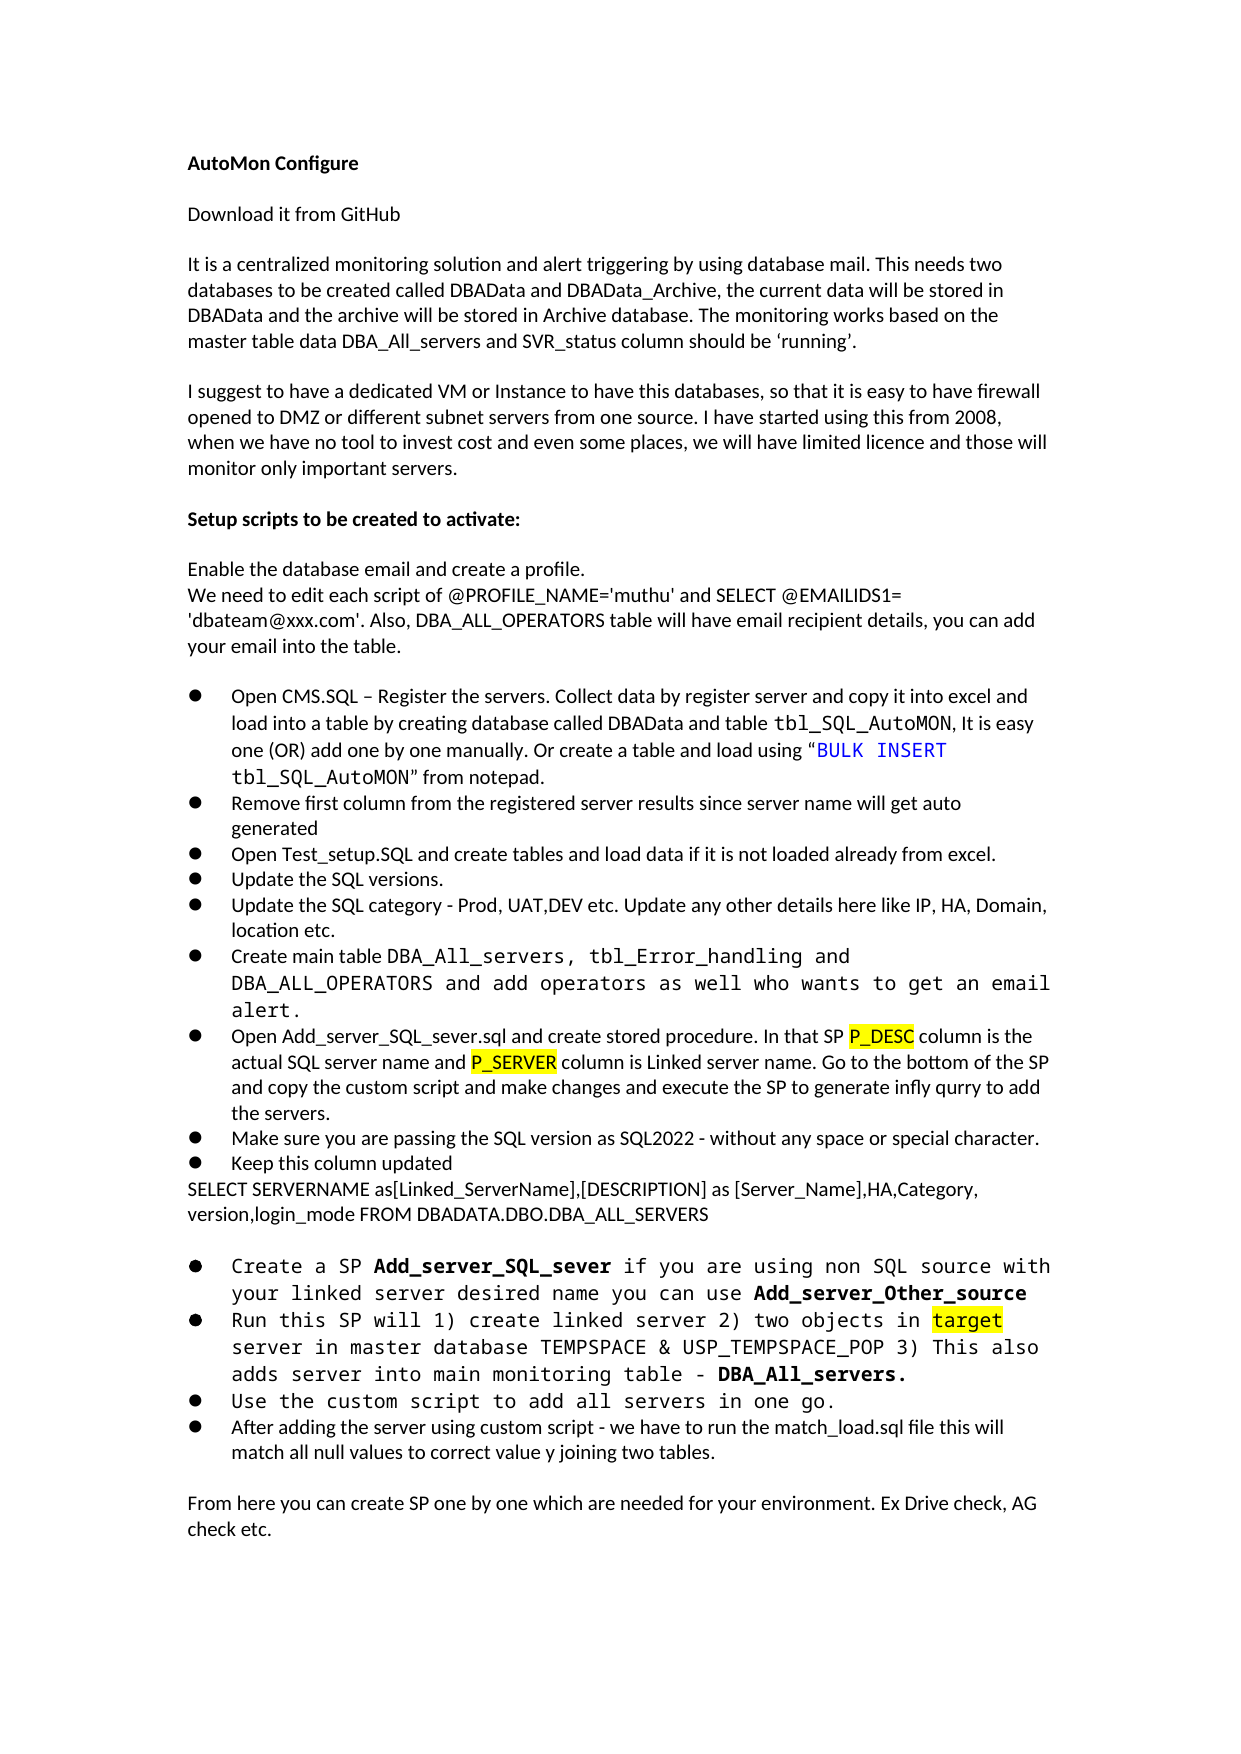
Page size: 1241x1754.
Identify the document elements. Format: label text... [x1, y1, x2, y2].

text Setup scripts to be created to activate: [187, 506, 1053, 531]
text SELECT SERVERNAME as[Linked_ServerName],[DESCRIPTION] as [Server_Name],HA,Category, version,login_mode FROM DBADATA.DBO.DBA_ALL_SERVERS [187, 1176, 1053, 1227]
list Update the SQL versions. [187, 866, 1053, 892]
list Keep this column updated [187, 1151, 1053, 1176]
list Update the SQL category - Prod, UAT,DEV etc. Update any other details here like IP, HA, Domain, location etc. [187, 892, 1053, 943]
text Enable the database email and create a profile. [187, 557, 1053, 582]
list Create a SP Add_server_SQL_sever if you are using non SQL source with your linked server desired name you can use Add_server_Other_source [187, 1252, 1053, 1306]
text We need to edit each script of @PROFILE_NAME='muthu' and SELECT @EMAILIDS1= 'dbateam@xxx.com'. Also, DBA_ALL_OPERATORS table will have email recipient details, you can add your email into the table. [187, 582, 1053, 658]
list Make sure you are passing the SQL version as SQL2022 - without any space or special character. [187, 1125, 1053, 1151]
list Open Test_setup.SQL and create tables and load data if it is not loaded already from excel. [187, 841, 1053, 866]
text I suggest to have a dedicated VM or Instance to have this databases, so that it is easy to have firewall opened to DMZ or different subnet servers from one source. I have started using this from 2008, when we have no tool to invest cost and even some places, we will have limited licence and those will monitor only important servers. [187, 379, 1053, 480]
list Run this SP will 1) create linked server 2) two objects in target server in master database TEMPSPACE & USP_TEMPSPACE_POP 3) This also adds server into main monitoring table - DBA_All_servers. [187, 1306, 1053, 1387]
list After adding the server using custom script - we have to run the match_load.sql file this will match all null values to correct value y joining two tables. [187, 1414, 1053, 1465]
list Open Add_server_SQL_sever.sql and create stored procedure. In that SP P_DESC column is the actual SQL server name and P_SERVER column is Linked server name. Go to the bottom of the SP and copy the custom script and make changes and execute the SP to generate infly qurry to add the servers. [187, 1023, 1053, 1125]
text From here you can create SP one by one which are needed for your environment. Ex Drive check, AG check etc. [187, 1490, 1053, 1541]
text It is a centralized monitoring solution and alert triggering by using database mail. This needs two databases to be created called DBAData and DBAData_Archive, the current data will be stored in DBAData and the archive will be stored in Archive database. The monitoring works based on the master table data DBA_All_servers and SVR_status column should be ‘running’. [187, 252, 1053, 353]
list Remove first column from the registered server results since server name will get auto generated [187, 790, 1053, 841]
text AutoMon Configure [187, 150, 1053, 175]
text Download it from GitHub [187, 201, 1053, 226]
list Create main table DBA_All_servers, tbl_Error_handling and DBA_ALL_OPERATORS and add operators as well who wants to get an email alert. [187, 943, 1053, 1023]
list Open CMS.SQL – Register the servers. Collect data by register server and copy it into excel and load into a table by creating database called DBAData and table tbl_SQL_AutoMON, It is easy one (OR) add one by one manually. Or create a table and load using “BULK INSERT tbl_SQL_AutoMON” from notepad. [187, 684, 1053, 790]
list Use the custom script to add all servers in one go. [187, 1387, 1053, 1414]
